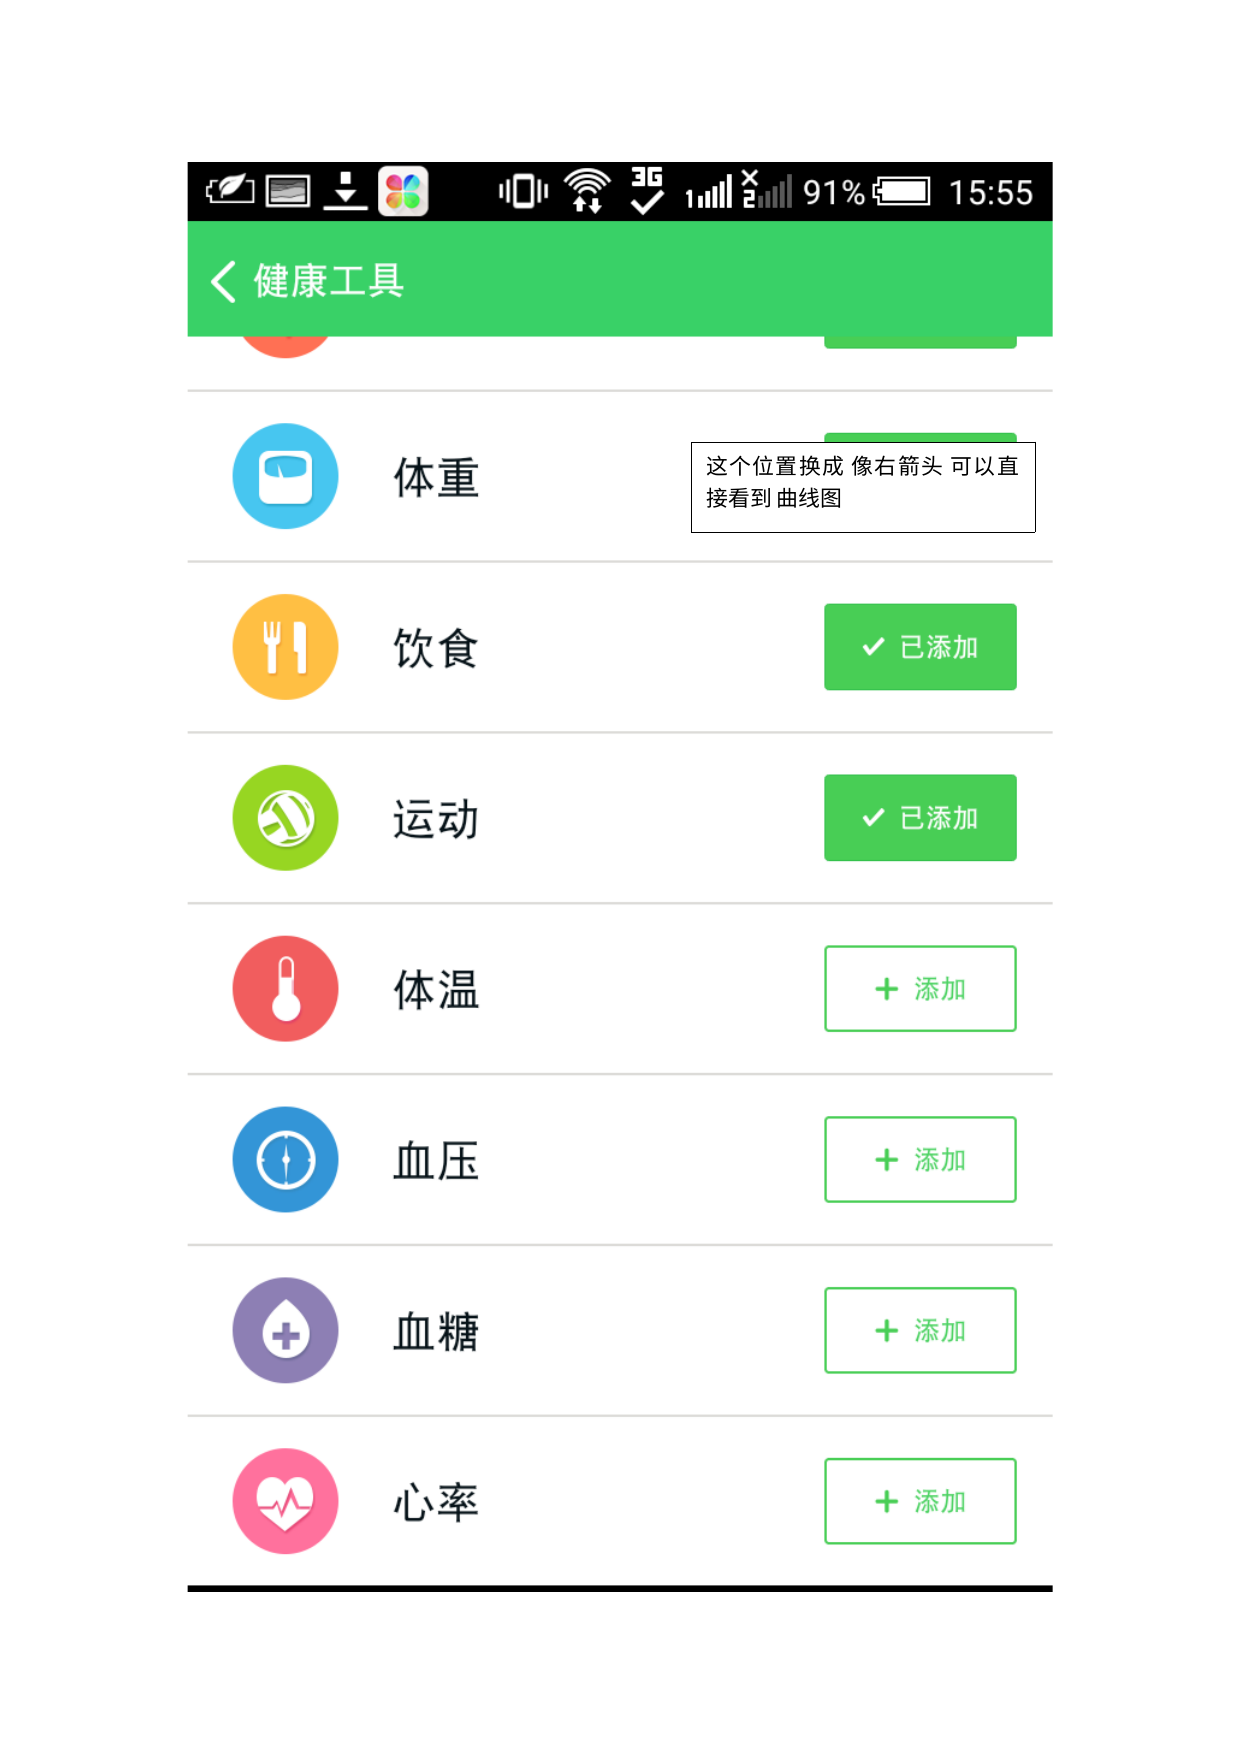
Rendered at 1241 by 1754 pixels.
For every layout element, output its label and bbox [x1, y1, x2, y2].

picture [187, 162, 1053, 1592]
